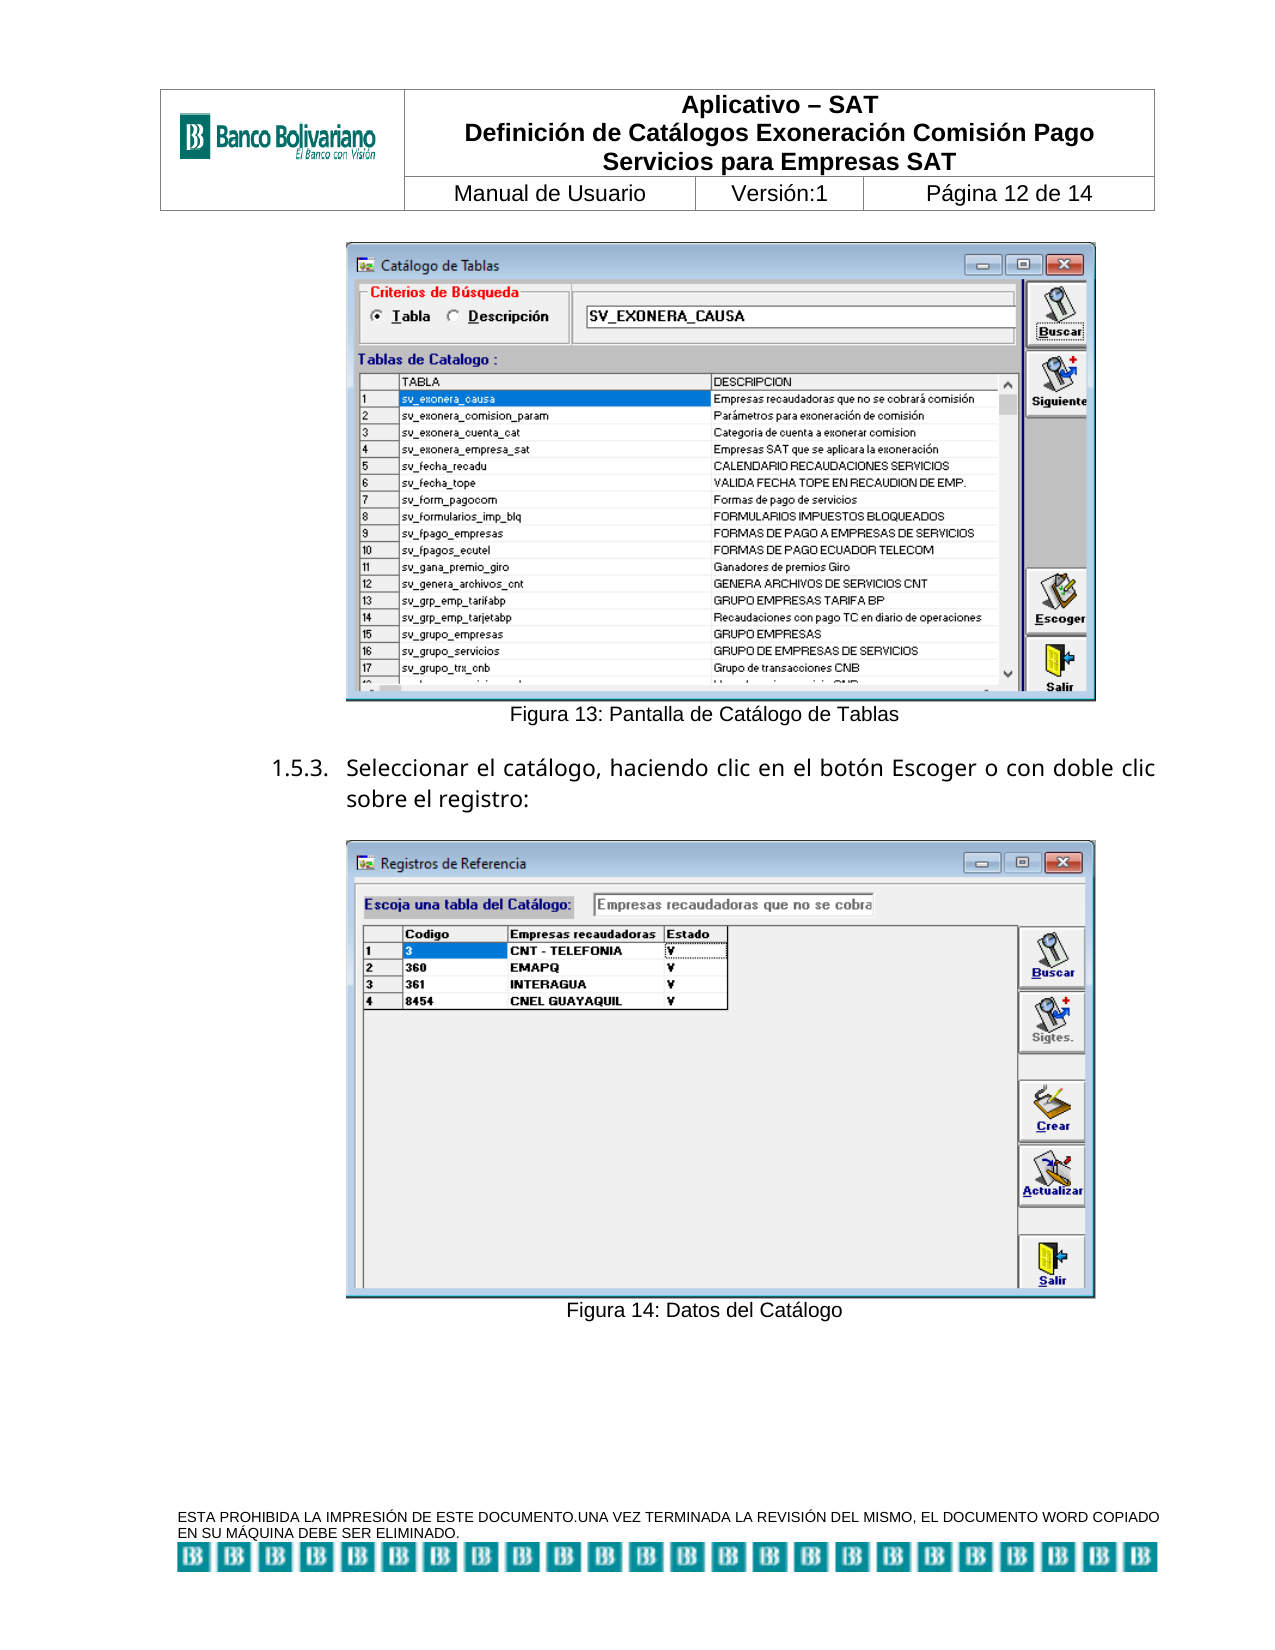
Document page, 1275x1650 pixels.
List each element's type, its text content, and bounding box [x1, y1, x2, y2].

list Figura 14: Datos del Catálogo [252, 1298, 1157, 1322]
picture [172, 106, 382, 167]
list Seleccionar el catálogo, haciendo clic en el botón Escoger o con doble clic sobre el registro: [271, 752, 1157, 814]
picture [346, 840, 1096, 1299]
picture [346, 242, 1096, 702]
list Figura 13: Pantalla de Catálogo de Tablas [252, 701, 1157, 725]
picture [177, 1542, 1158, 1572]
